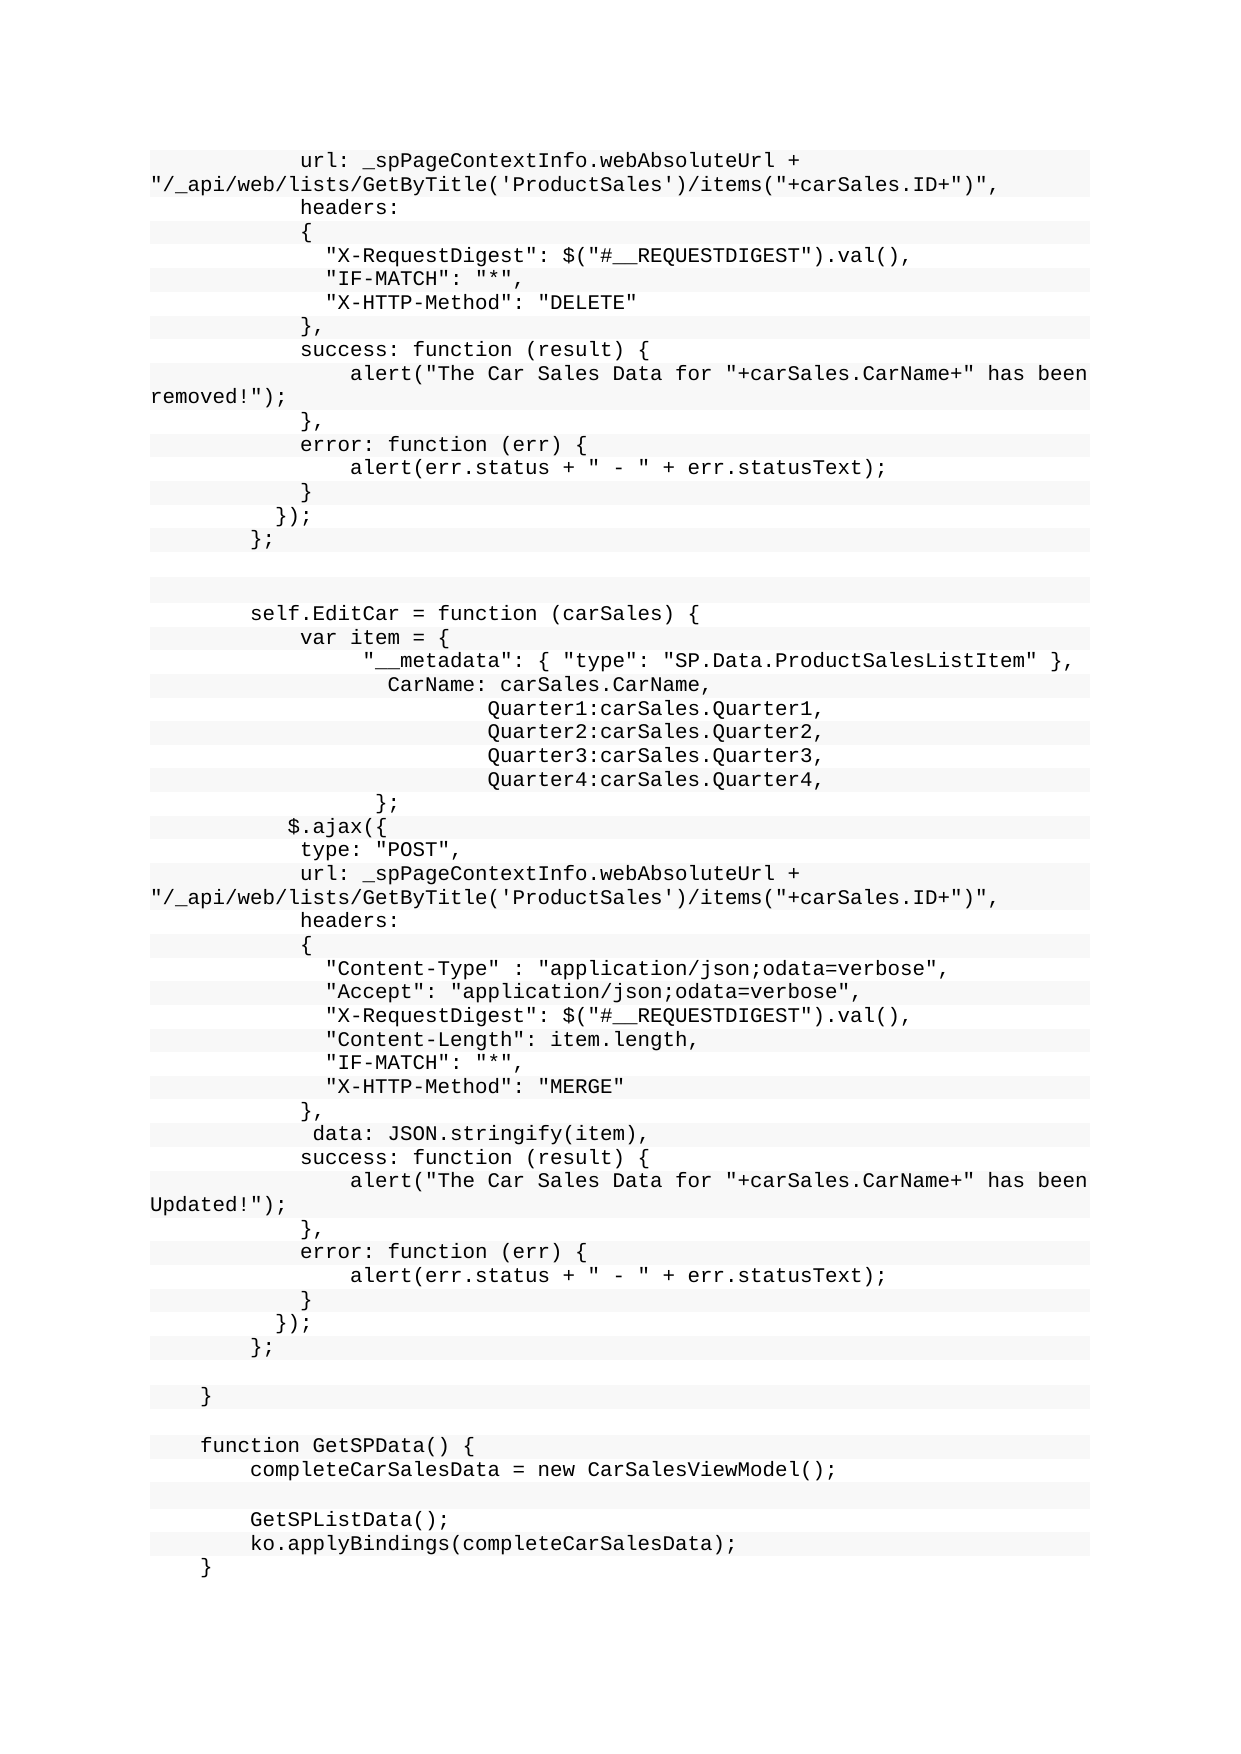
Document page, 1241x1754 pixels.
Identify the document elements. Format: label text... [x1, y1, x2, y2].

text alert(err.status + " - " + err.statusText); [150, 1265, 1090, 1289]
text headers: [150, 197, 1090, 221]
text } [150, 1289, 1090, 1312]
text }, [150, 1218, 1090, 1241]
text url: _spPageContextInfo.webAbsoluteUrl + "/_api/web/lists/GetByTitle('ProductSales')/items("+carSales.ID+")", [150, 863, 1090, 910]
text }; [150, 1336, 1090, 1360]
text headers: [150, 910, 1090, 934]
text }, [150, 410, 1090, 434]
text alert("The Car Sales Data for "+carSales.CarName+" has been removed!"); [150, 363, 1090, 410]
text alert("The Car Sales Data for "+carSales.CarName+" has been Updated!"); [150, 1171, 1090, 1218]
text "Content-Length": item.length, [150, 1029, 1090, 1052]
text "X-HTTP-Method": "MERGE" [150, 1076, 1090, 1099]
text GetSPListData(); [150, 1509, 1090, 1532]
text "IF-MATCH": "*", [150, 1052, 1090, 1076]
text }, [150, 1099, 1090, 1123]
text "IF-MATCH": "*", [150, 268, 1090, 292]
text Quarter3:carSales.Quarter3, [150, 745, 1090, 768]
text "X-RequestDigest": $("#__REQUESTDIGEST").val(), [150, 244, 1090, 268]
text "Accept": "application/json;odata=verbose", [150, 981, 1090, 1005]
text success: function (result) { [150, 339, 1090, 363]
text { [150, 934, 1090, 958]
text Quarter2:carSales.Quarter2, [150, 721, 1090, 745]
text }; [150, 792, 1090, 816]
text }, [150, 316, 1090, 339]
text "Content-Type" : "application/json;odata=verbose", [150, 958, 1090, 981]
text "__metadata": { "type": "SP.Data.ProductSalesListItem" }, [150, 650, 1090, 674]
text success: function (result) { [150, 1147, 1090, 1171]
text data: JSON.stringify(item), [150, 1123, 1090, 1147]
text alert(err.status + " - " + err.statusText); [150, 457, 1090, 481]
text CarName: carSales.CarName, [150, 674, 1090, 698]
text }); [150, 505, 1090, 528]
text Quarter1:carSales.Quarter1, [150, 698, 1090, 721]
text "X-HTTP-Method": "DELETE" [150, 292, 1090, 316]
text type: "POST", [150, 839, 1090, 863]
text var item = { [150, 627, 1090, 650]
text url: _spPageContextInfo.webAbsoluteUrl + "/_api/web/lists/GetByTitle('ProductSales')/items("+carSales.ID+")", [150, 150, 1090, 197]
text { [150, 221, 1090, 244]
text self.EditCar = function (carSales) { [150, 603, 1090, 627]
text ko.applyBindings(completeCarSalesData); [150, 1532, 1090, 1556]
text completeCarSalesData = new CarSalesViewModel(); [150, 1459, 1090, 1482]
text } [150, 1556, 1090, 1580]
text }; [150, 528, 1090, 552]
text $.ajax({ [150, 816, 1090, 839]
text function GetSPData() { [150, 1435, 1090, 1459]
text "X-RequestDigest": $("#__REQUESTDIGEST").val(), [150, 1005, 1090, 1029]
text error: function (err) { [150, 1241, 1090, 1265]
text }); [150, 1312, 1090, 1336]
text Quarter4:carSales.Quarter4, [150, 768, 1090, 792]
text } [150, 481, 1090, 505]
text } [150, 1385, 1090, 1409]
text error: function (err) { [150, 434, 1090, 457]
